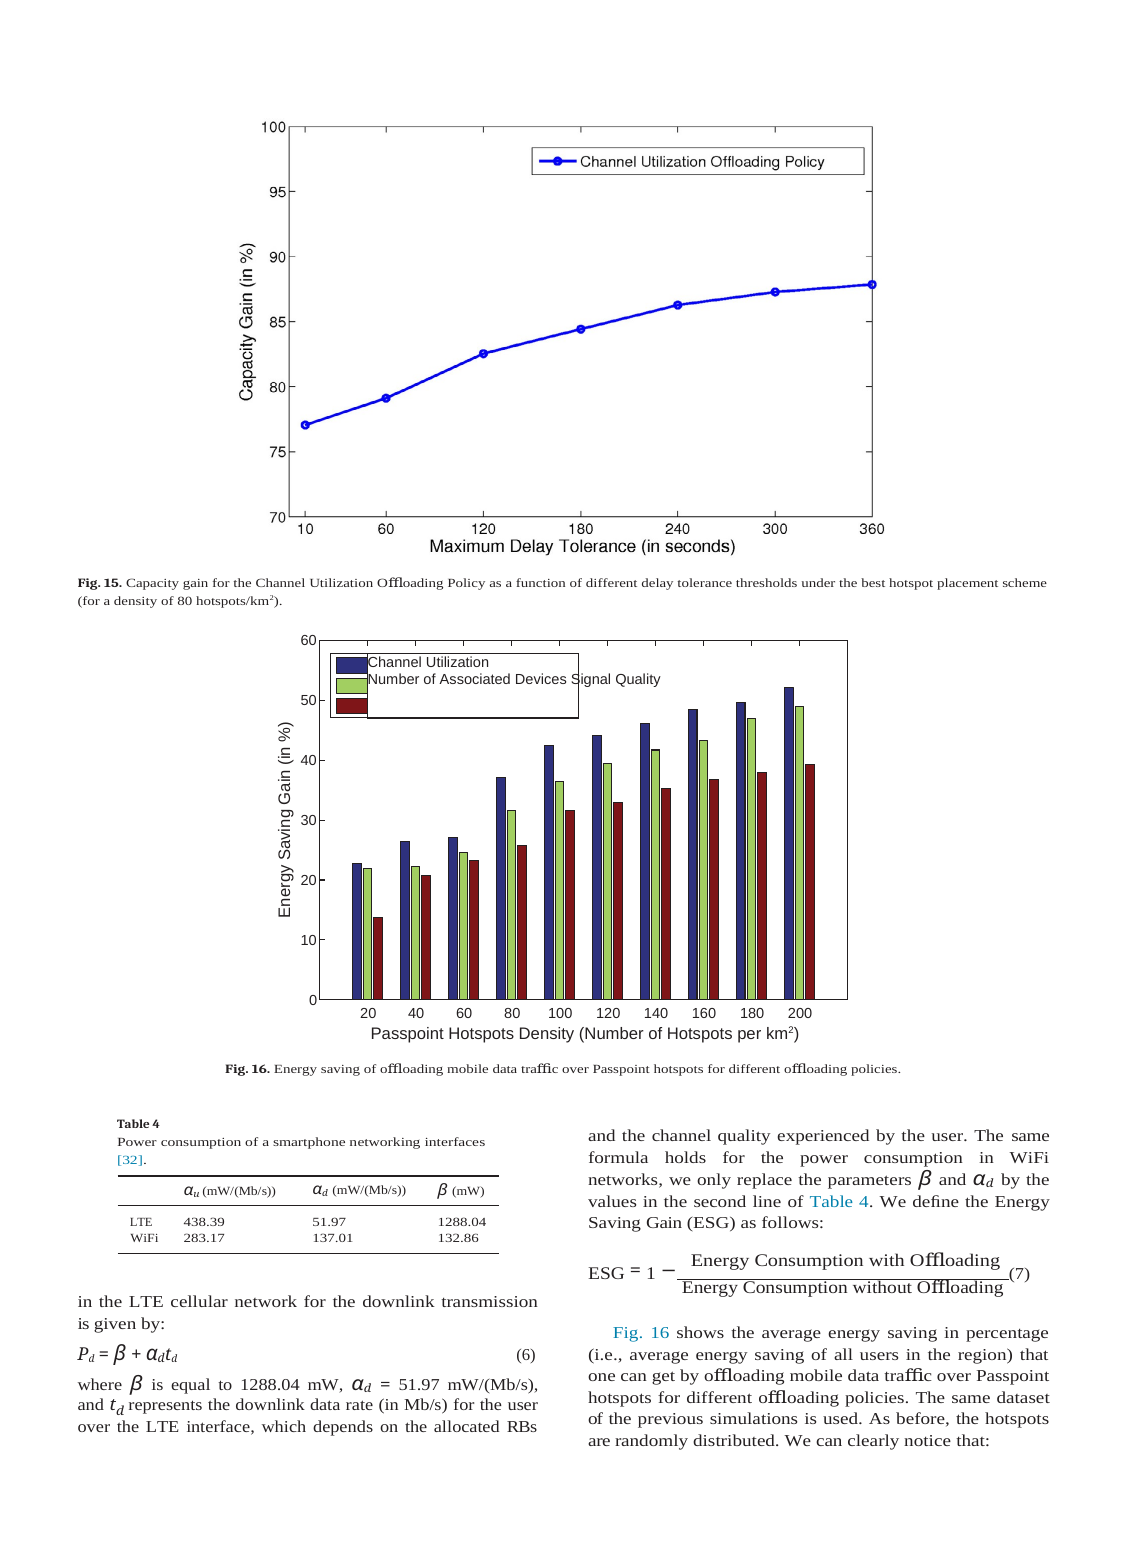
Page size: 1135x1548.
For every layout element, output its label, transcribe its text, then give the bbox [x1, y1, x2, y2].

table_cell 51.97 [298, 1206, 425, 1230]
text Pd = β + αdtd (6) [77, 1338, 542, 1366]
table_header β (mW) [425, 1177, 499, 1204]
text 0 20 40 60 80 100 120 140 160 180 200 [67, 992, 1054, 1022]
text Fig. 16. Energy saving of oﬄoading mobile data traﬃc over Passpoint hotspots for different oﬄoading policies. [72, 1062, 1054, 1077]
text Fig. 16 shows the average energy saving in percentage (i.e., average energy saving of all users in the region) that one can get by oﬄoading mobile data traﬃc over Passpoint hotspots for different oﬄoading policies. The same dataset of the previous simulations is used. As before, the hotspots are randomly distributed. We can clearly notice that: [588, 1323, 1050, 1450]
picture [236, 118, 886, 558]
text Power consumption of a smartphone networking interfaces [32]. [117, 1135, 513, 1167]
text 20 [300, 872, 1070, 889]
table_cell 438.39 [171, 1206, 298, 1230]
table_cell WiFi [118, 1230, 171, 1253]
text 50 [300, 692, 1070, 709]
text and the channel quality experienced by the user. The same formula holds for the power consumption in WiFi networks, we only replace the parameters β and αd by the values in the second line of Table 4. We deﬁne the Energy Saving Gain (ESG) as follows: [588, 1124, 1050, 1233]
text ESG = 1 − Energy Consumption without Oﬄoading (7) [588, 1270, 1070, 1300]
table_cell 132.86 [425, 1230, 499, 1253]
text Table 4 [117, 1117, 542, 1132]
text 60 [300, 632, 1070, 649]
table_cell 283.17 [171, 1230, 298, 1253]
table_cell LTE [118, 1206, 171, 1230]
text 30 [300, 812, 1070, 829]
text in the LTE cellular network for the downlink transmission is given by: [77, 1292, 538, 1333]
table_cell 137.01 [298, 1230, 425, 1253]
table_header αu (mW/(Mb/s)) [171, 1177, 298, 1204]
picture [118, 1155, 122, 1166]
table_header [118, 1177, 171, 1204]
text Fig. 15. Capacity gain for the Channel Utilization Oﬄoading Policy as a function of different delay tolerance thresholds under the best hotspot placement scheme (for a density of 80 hotspots/km2). [77, 576, 1052, 608]
table_cell 1288.04 [425, 1206, 499, 1230]
subtitle Energy Consumption with Oﬄoading [691, 1255, 1070, 1270]
text 10 [300, 932, 1070, 949]
table_header αd (mW/(Mb/s)) [298, 1177, 425, 1204]
text 40 [300, 752, 1070, 769]
text where β is equal to 1288.04 mW, αd = 51.97 mW/(Mb/s), and td represents the downlink data rate (in Mb/s) for the user over the LTE interface, which depends on the allocated RBs [77, 1371, 538, 1436]
text Passpoint Hotspots Density (Number of Hotspots per km2) [115, 1024, 1054, 1043]
